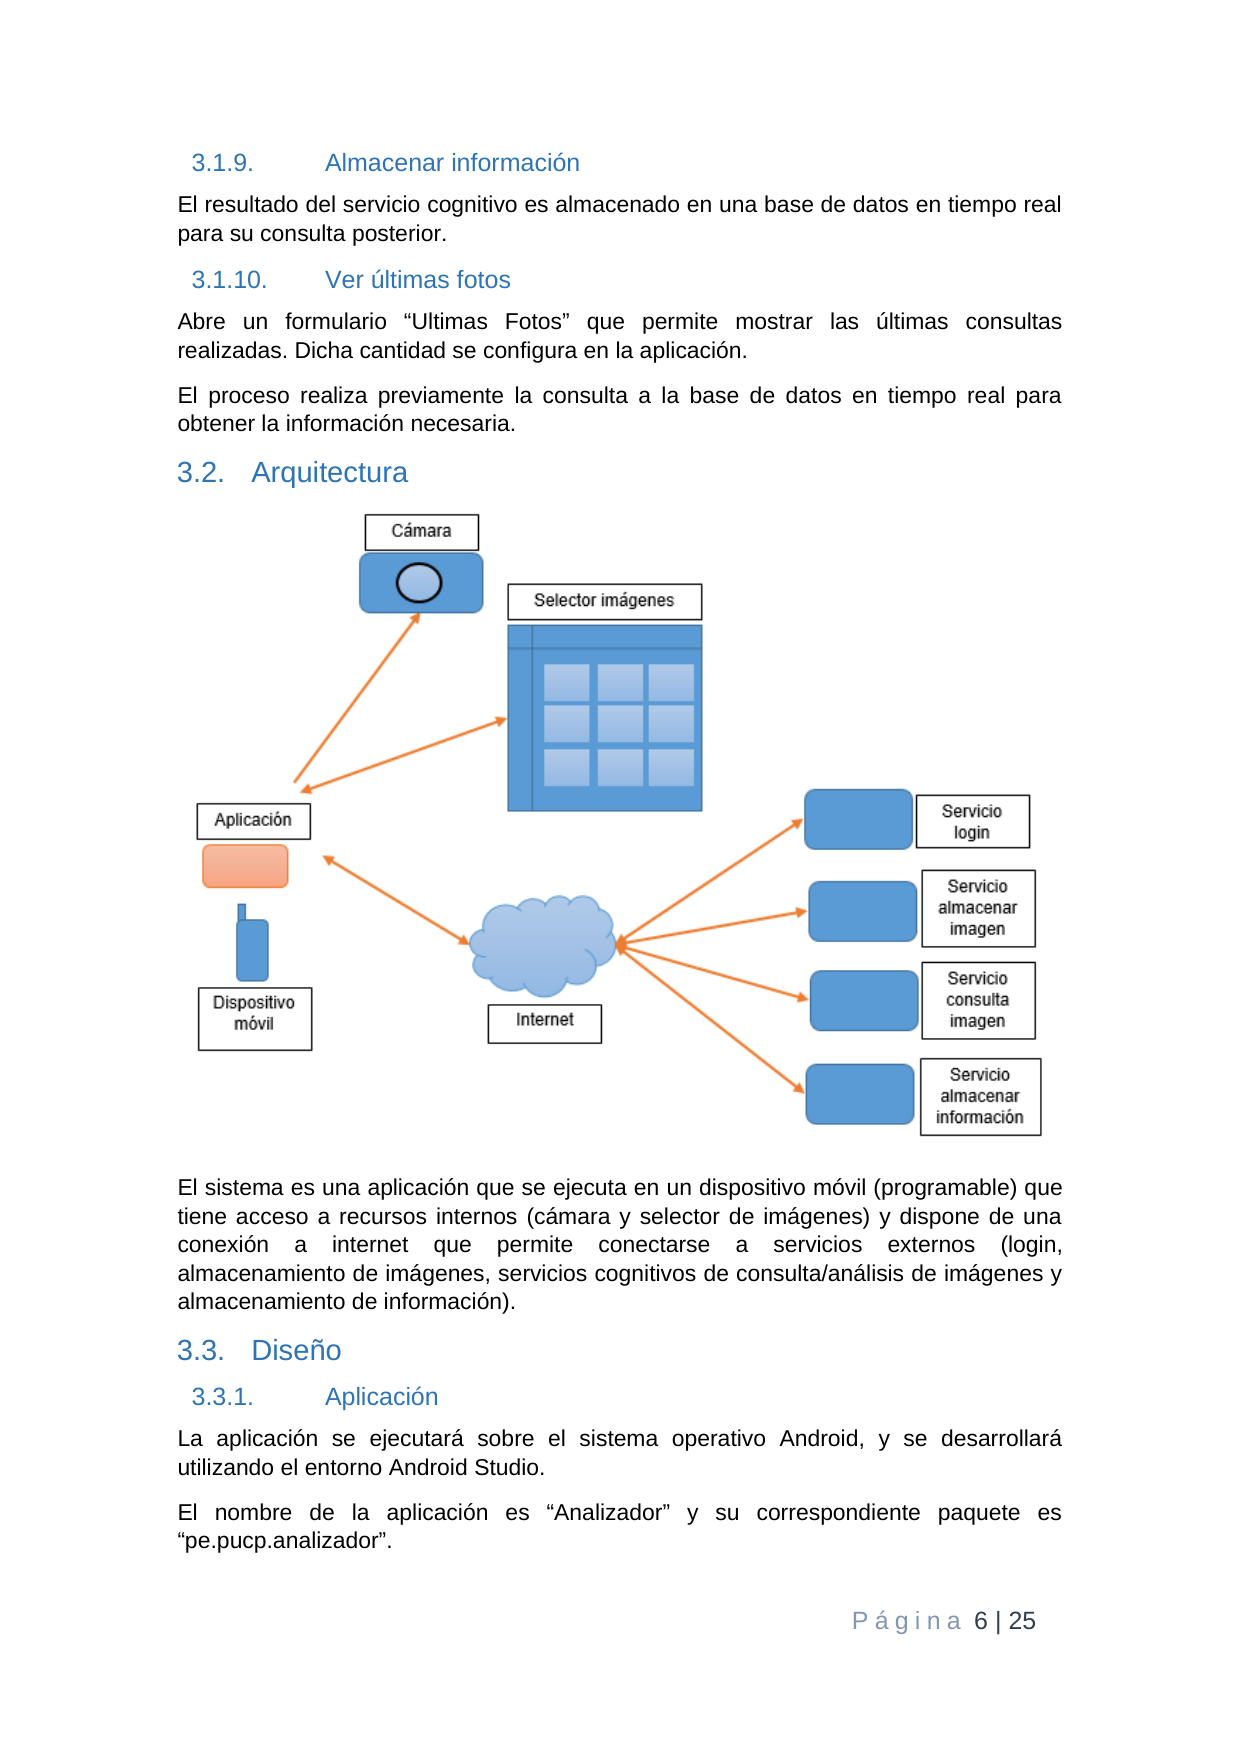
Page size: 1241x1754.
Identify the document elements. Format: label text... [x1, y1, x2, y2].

text El resultado del servicio cognitivo es almacenado en una base de datos en tiempo real para su consulta posterior. [177, 191, 1063, 246]
subtitle Arquitectura [177, 455, 1063, 489]
subtitle Almacenar información [191, 148, 1063, 176]
text El proceso realiza previamente la consulta a la base de datos en tiempo real para obtener la información necesaria. [177, 382, 1063, 437]
picture [177, 503, 1063, 1156]
text Abre un formulario “Ultimas Fotos” que permite mostrar las últimas consultas realizadas. Dicha cantidad se configura en la aplicación. [177, 308, 1063, 363]
text El sistema es una aplicación que se ejecuta en un dispositivo móvil (programable) que tiene acceso a recursos internos (cámara y selector de imágenes) y dispone de una conexión a internet que permite conectarse a servicios externos (login, almacenamiento de imágenes, servicios cognitivos de consulta/análisis de imágenes y almacenamiento de información). [177, 1174, 1063, 1314]
subtitle Ver últimas fotos [191, 265, 1063, 293]
text La aplicación se ejecutará sobre el sistema operativo Android, y se desarrollará utilizando el entorno Android Studio. [177, 1425, 1063, 1480]
subtitle Diseño [177, 1333, 1063, 1367]
subtitle Aplicación [191, 1382, 1063, 1411]
text El nombre de la aplicación es “Analizador” y su correspondiente paquete es “pe.pucp.analizador”. [177, 1499, 1063, 1554]
